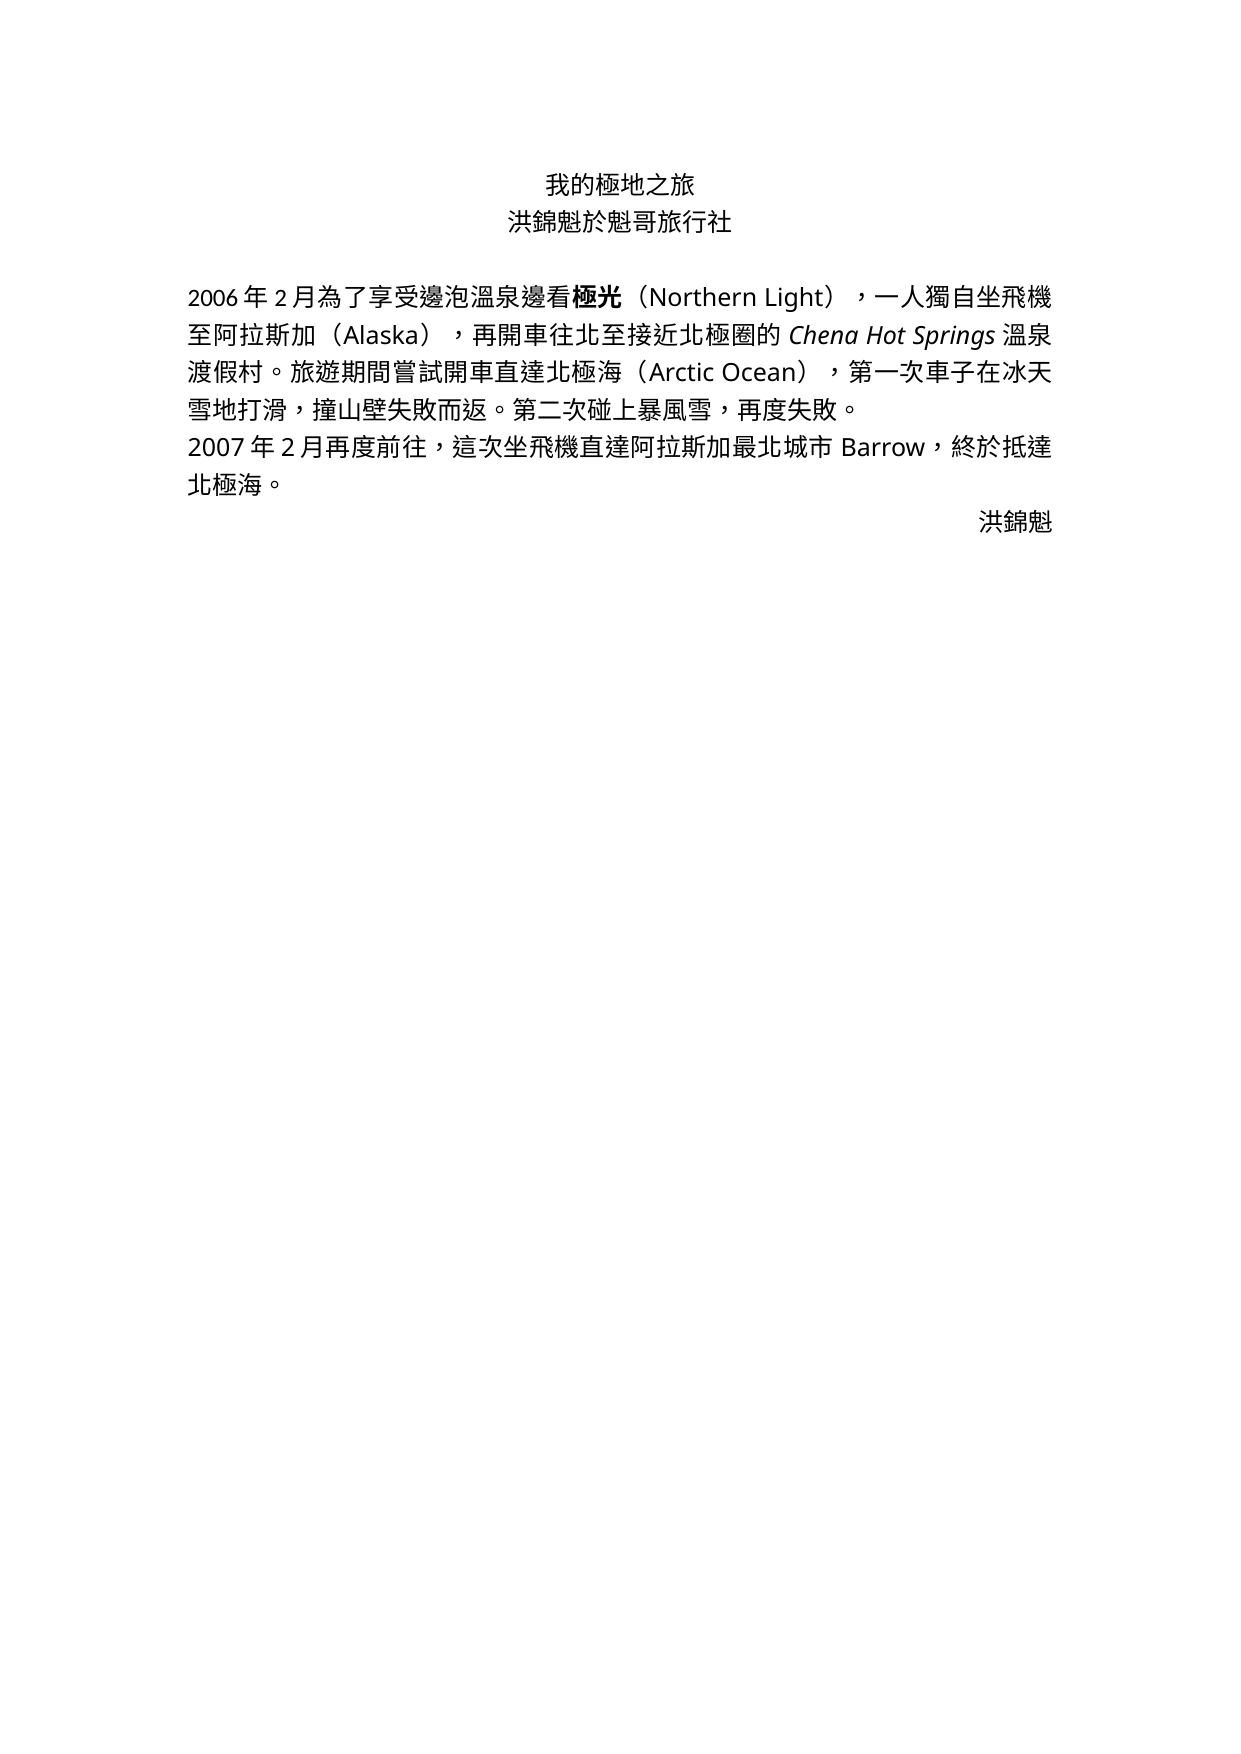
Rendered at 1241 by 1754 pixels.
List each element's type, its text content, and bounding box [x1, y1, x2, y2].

text 2007年2月再度前往，這次坐飛機直達阿拉斯加最北城市Barrow，終於抵達北極海。 [187, 427, 1053, 502]
text 我的極地之旅 [187, 164, 1053, 202]
text 2006年2月為了享受邊泡溫泉邊看極光（Northern Light），一人獨自坐飛機至阿拉斯加（Alaska），再開車往北至接近北極圈的Chena Hot Springs溫泉渡假村。旅遊期間嘗試開車直達北極海（Arctic Ocean），第一次車子在冰天雪地打滑，撞山壁失敗而返。第二次碰上暴風雪，再度失敗。 [187, 277, 1053, 427]
text 洪錦魁 [187, 502, 1053, 539]
text 洪錦魁於魁哥旅行社 [187, 202, 1053, 239]
